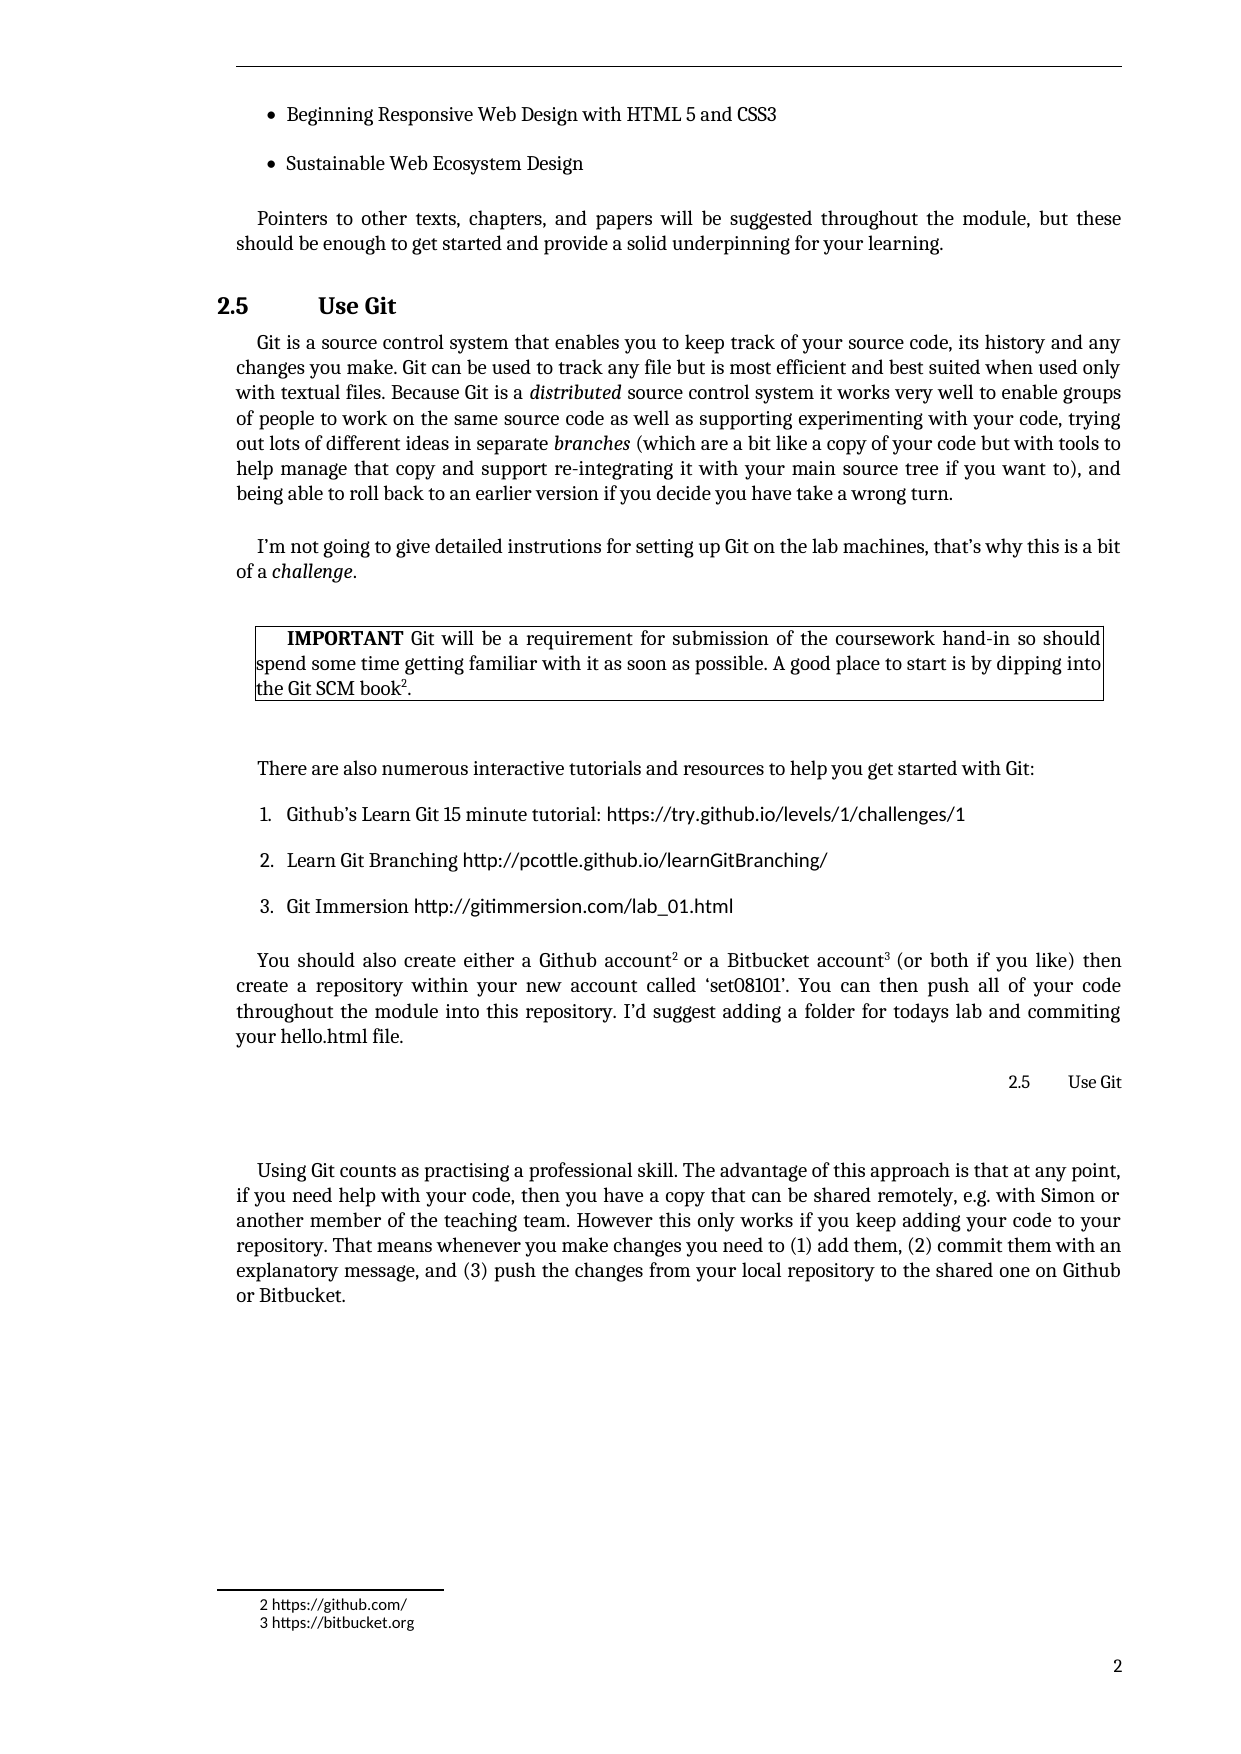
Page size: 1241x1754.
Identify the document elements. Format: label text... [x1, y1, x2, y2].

text Pointers to other texts, chapters, and papers will be suggested throughout the module, but these should be enough to get started and provide a solid underpinning for your learning. [236, 206, 1122, 255]
text I’m not going to give detailed instrutions for setting up Git on the lab machines, that’s why this is a bit of a challenge. [236, 535, 1122, 584]
text You should also create either a Github account or a Bitbucket account (or both if you like) then create a repository within your new account called ‘set08101’. You can then push all of your code throughout the module into this repository. I’d suggest adding a folder for todays lab and commiting your hello.html file. [236, 949, 1122, 1048]
list Github’s Learn Git 15 minute tutorial: https://try.github.io/levels/1/challenges/1 [260, 801, 1122, 826]
subtitle 2.5 Use Git [217, 292, 1122, 321]
text There are also numerous interactive tutorials and resources to help you get started with Git: [257, 757, 1122, 781]
list Beginning Responsive Web Design with HTML 5 and CSS3 [266, 101, 1122, 126]
list Sustainable Web Ecosystem Design [266, 150, 1122, 175]
text IMPORTANT Git will be a requirement for submission of the coursework hand-in so should spend some time getting familiar with it as soon as possible. A good place to start is by dipping into the Git SCM book2. [256, 627, 1103, 700]
text Using Git counts as practising a professional skill. The advantage of this approach is that at any point, if you need help with your code, then you have a copy that can be shared remotely, e.g. with Simon or another member of the teaching team. However this only works if you keep adding your code to your repository. That means whenever you make changes you need to (1) add them, (2) commit them with an explanatory message, and (3) push the changes from your local repository to the shared one on Github or Bitbucket. [236, 1158, 1122, 1308]
list Learn Git Branching http://pcottle.github.io/learnGitBranching/ [260, 847, 1122, 872]
list Git Immersion http://gitimmersion.com/lab_01.html [260, 893, 1122, 918]
text Git is a source control system that enables you to keep track of your source code, its history and any changes you make. Git can be used to track any file but is most efficient and best suited when used only with textual files. Because Git is a distributed source control system it works very well to enable groups of people to work on the same source code as well as supporting experimenting with your code, trying out lots of different ideas in separate branches (which are a bit like a copy of your code but with tools to help manage that copy and support re-integrating it with your main source tree if you want to), and being able to roll back to an earlier version if you decide you have take a wrong turn. [236, 331, 1122, 505]
text 2.5 Use Git [217, 1072, 1124, 1093]
